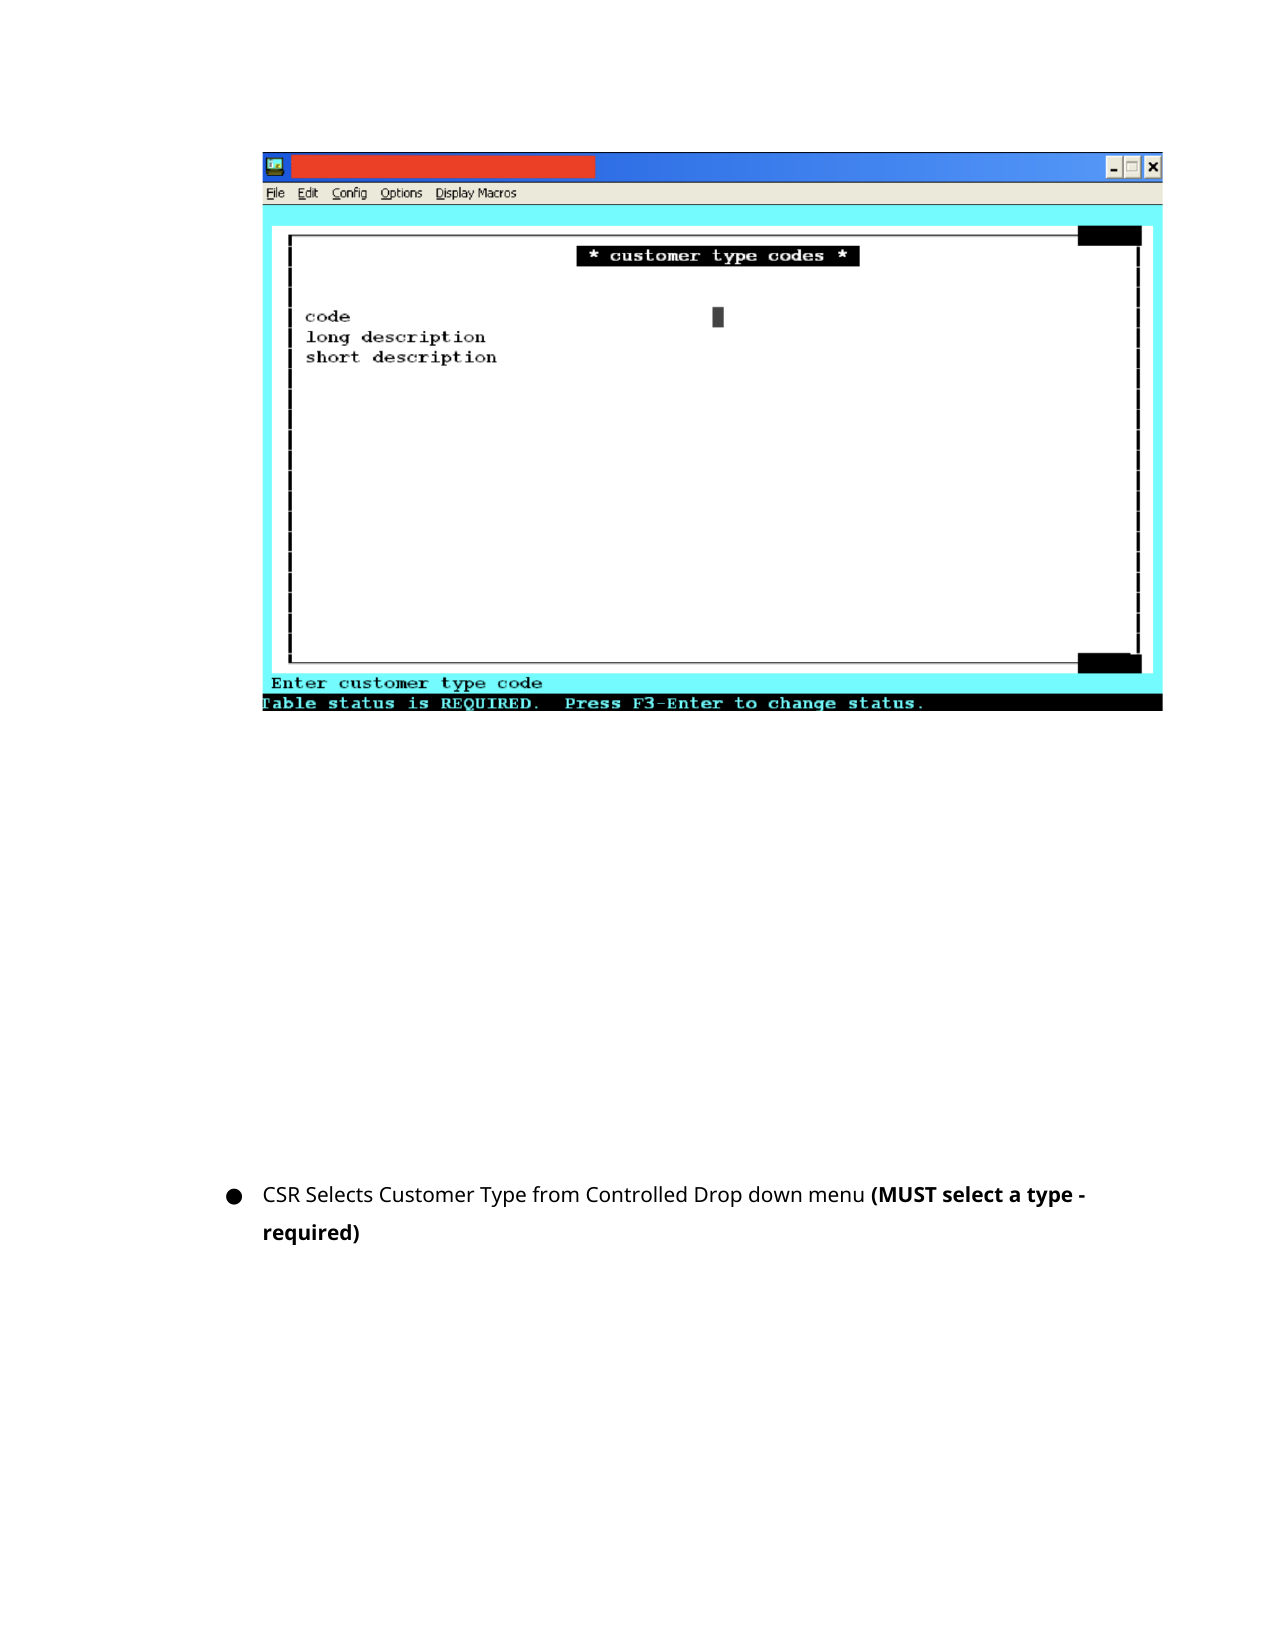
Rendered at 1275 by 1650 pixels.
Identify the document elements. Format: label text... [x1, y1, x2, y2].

list CSR Selects Customer Type from Controlled Drop down menu (MUST select a type - required) [225, 1171, 1087, 1246]
picture [262, 150, 1163, 711]
